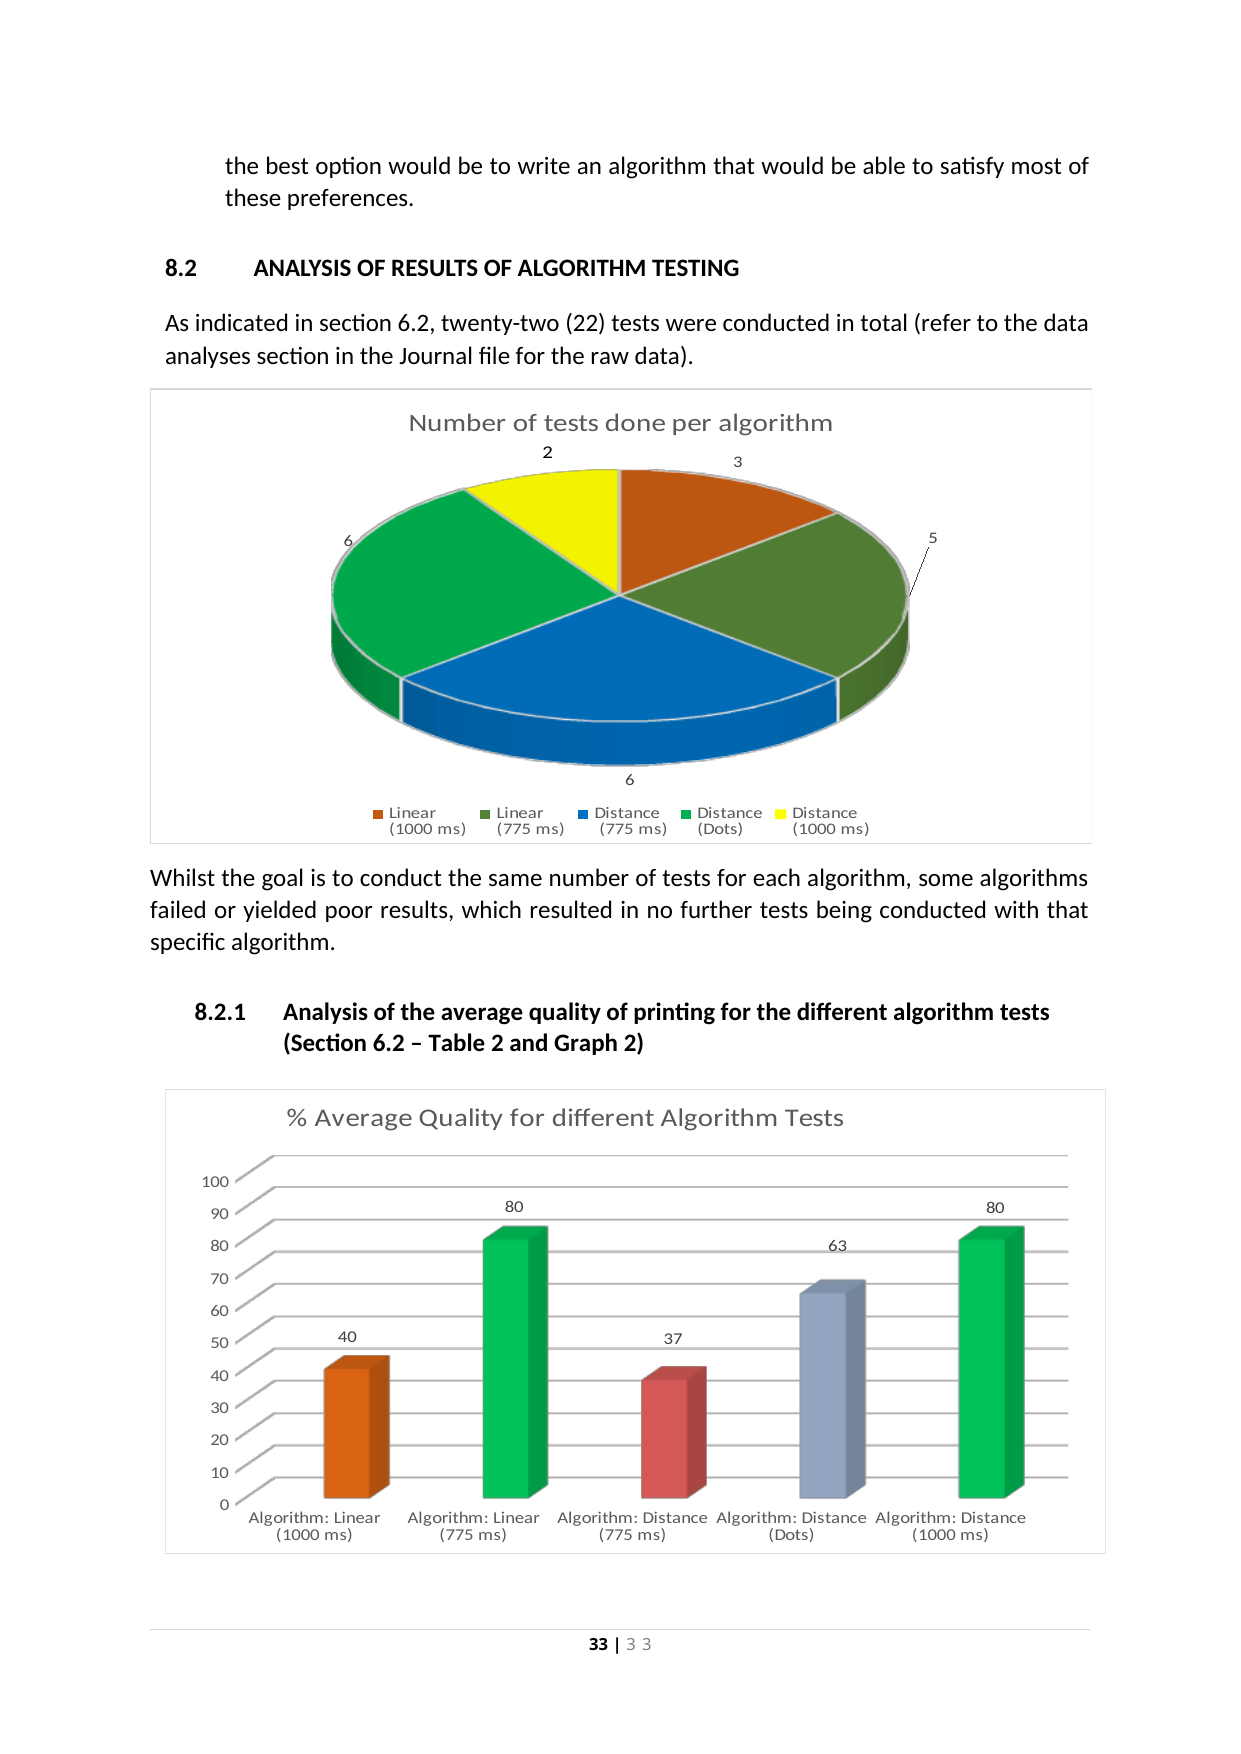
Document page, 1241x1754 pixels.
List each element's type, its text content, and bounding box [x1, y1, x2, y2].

subtitle Analysis of the average quality of printing for the different algorithm tests (Section 6.2 – Table 2 and Graph 2) [194, 996, 1090, 1057]
text Whilst the goal is to conduct the same number of tests for each algorithm, some algorithms failed or yielded poor results, which resulted in no further tests being conducted with that specific algorithm. [150, 862, 1090, 957]
text As indicated in section 6.2, twenty-two (22) tests were conducted in total (refer to the data analyses section in the Journal file for the raw data). [165, 308, 1090, 370]
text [225, 150, 1090, 213]
subtitle Analysis of results of algorithm testing [165, 252, 1090, 283]
